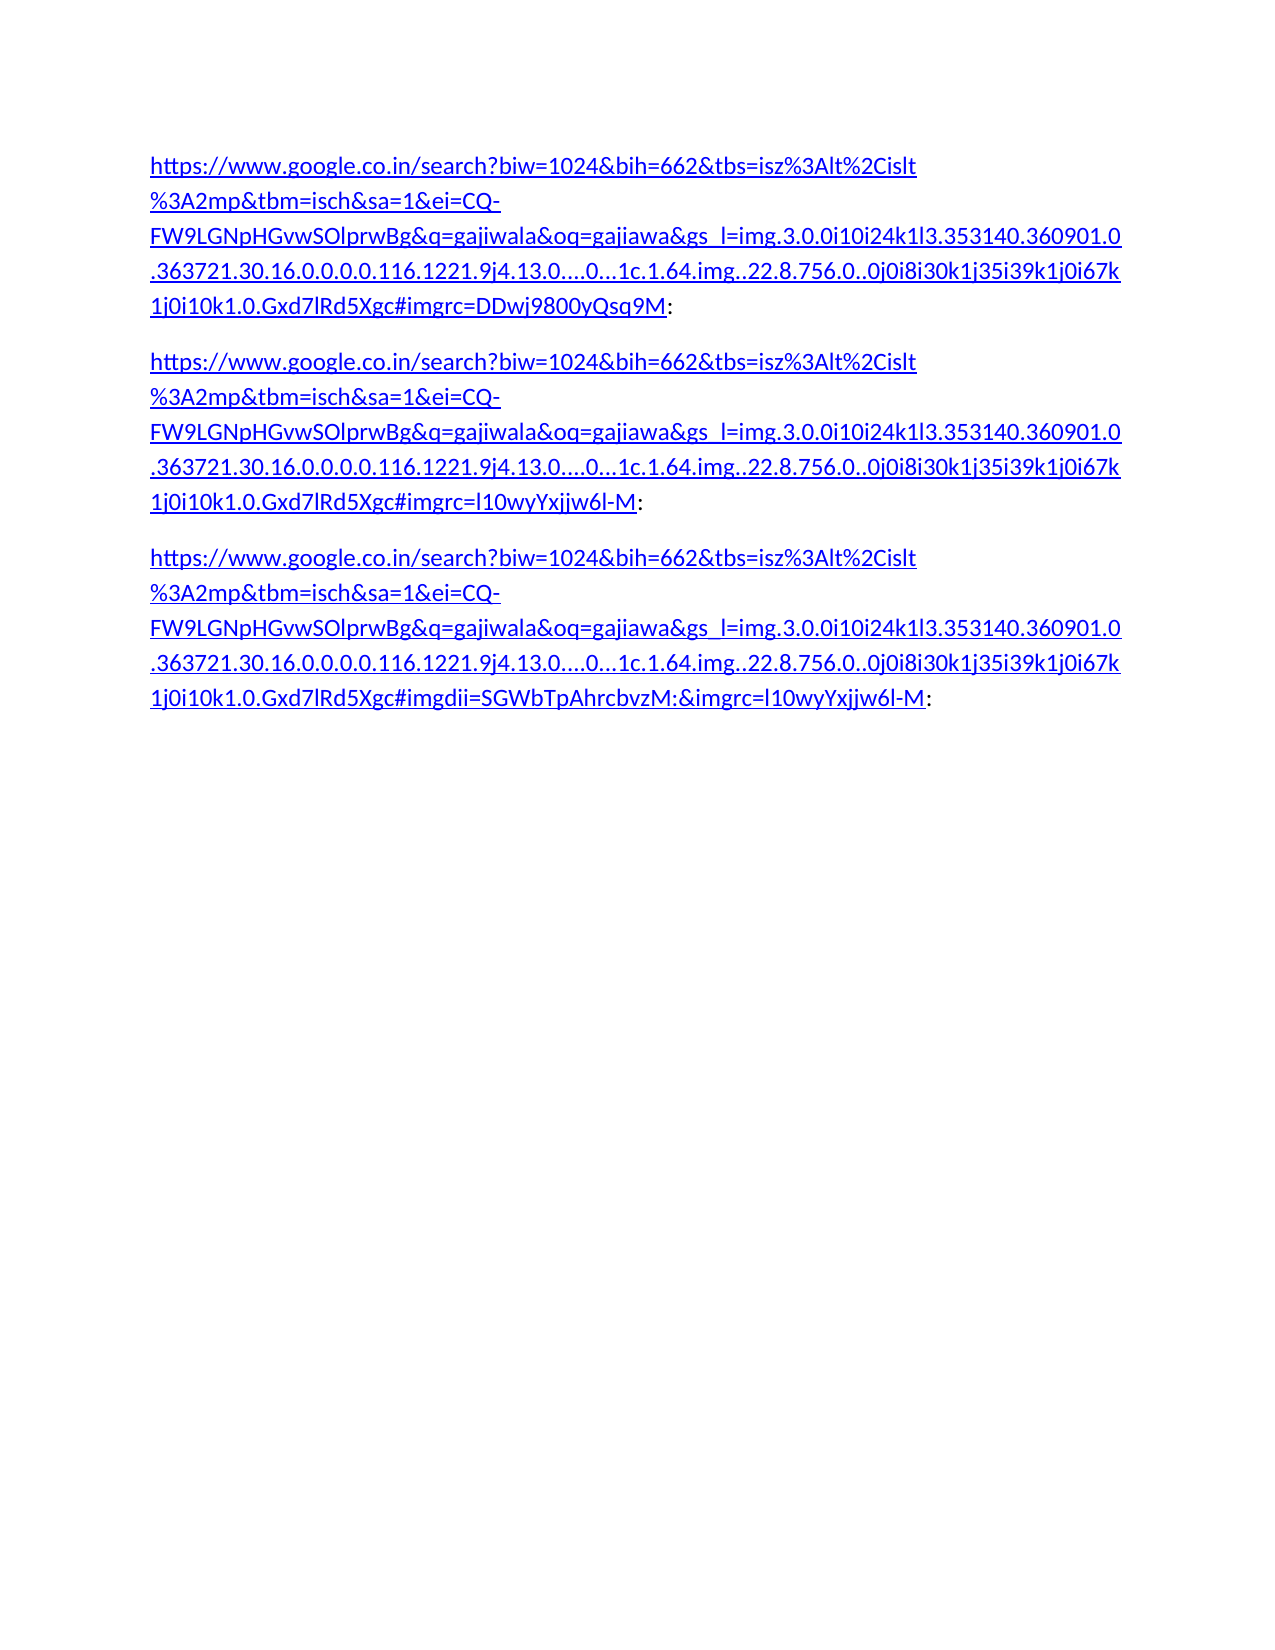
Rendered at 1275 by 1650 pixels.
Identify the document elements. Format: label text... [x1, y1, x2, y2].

text https://www.google.co.in/search?biw=1024&bih=662&tbs=isz%3Alt%2Cislt%3A2mp&tbm=isch&sa=1&ei=CQ-FW9LGNpHGvwSOlprwBg&q=gajiwala&oq=gajiawa&gs_l=img.3.0.0i10i24k1l3.353140.360901.0.363721.30.16.0.0.0.0.116.1221.9j4.13.0....0...1c.1.64.img..22.8.756.0..0j0i8i30k1j35i39k1j0i67k1j0i10k1.0.Gxd7lRd5Xgc#imgrc=DDwj9800yQsq9M: [150, 150, 1125, 321]
text https://www.google.co.in/search?biw=1024&bih=662&tbs=isz%3Alt%2Cislt%3A2mp&tbm=isch&sa=1&ei=CQ-FW9LGNpHGvwSOlprwBg&q=gajiwala&oq=gajiawa&gs_l=img.3.0.0i10i24k1l3.353140.360901.0.363721.30.16.0.0.0.0.116.1221.9j4.13.0....0...1c.1.64.img..22.8.756.0..0j0i8i30k1j35i39k1j0i67k1j0i10k1.0.Gxd7lRd5Xgc#imgrc=l10wyYxjjw6l-M: [150, 346, 1125, 516]
text https://www.google.co.in/search?biw=1024&bih=662&tbs=isz%3Alt%2Cislt%3A2mp&tbm=isch&sa=1&ei=CQ-FW9LGNpHGvwSOlprwBg&q=gajiwala&oq=gajiawa&gs_l=img.3.0.0i10i24k1l3.353140.360901.0.363721.30.16.0.0.0.0.116.1221.9j4.13.0....0...1c.1.64.img..22.8.756.0..0j0i8i30k1j35i39k1j0i67k1j0i10k1.0.Gxd7lRd5Xgc#imgdii=SGWbTpAhrcbvzM:&imgrc=l10wyYxjjw6l-M: [150, 542, 1125, 712]
